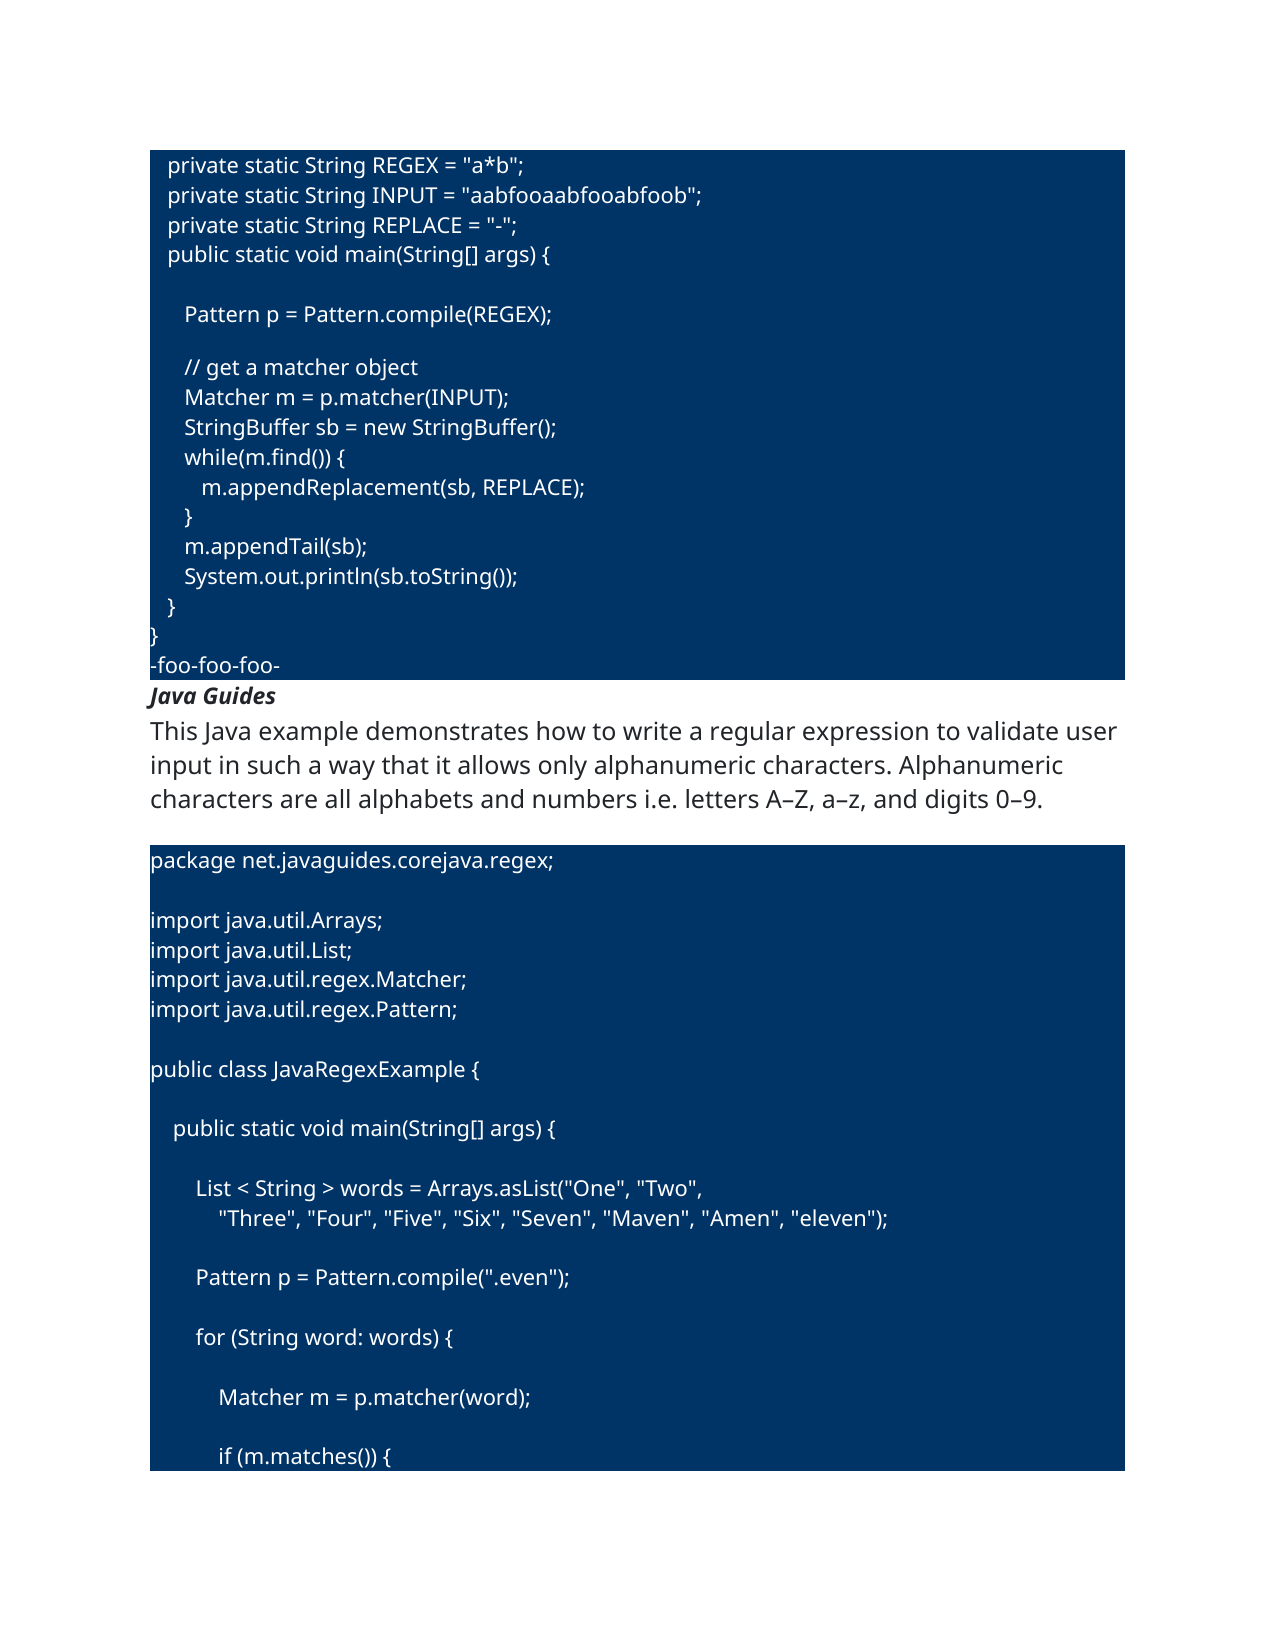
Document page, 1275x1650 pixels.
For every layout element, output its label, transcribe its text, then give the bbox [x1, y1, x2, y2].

text import java.util.Arrays; [150, 905, 1125, 934]
subtitle Java Guides [150, 680, 1125, 711]
text System.out.println(sb.toString()); [150, 561, 1125, 591]
text import java.util.regex.Matcher; [150, 964, 1125, 994]
text public static void main(String[] args) { [150, 239, 1125, 269]
text Matcher m = p.matcher(INPUT); [150, 382, 1125, 412]
text public class JavaRegexExample { [150, 1054, 1125, 1083]
text Matcher m = p.matcher(word); [150, 1381, 1125, 1411]
text if (m.matches()) { [150, 1441, 1125, 1471]
text } [150, 501, 1125, 531]
text m.appendReplacement(sb, REPLACE); [150, 472, 1125, 501]
text private static String REPLACE = "-"; [150, 209, 1125, 239]
text Pattern p = Pattern.compile(".even"); [150, 1262, 1125, 1292]
text import java.util.regex.Pattern; [150, 994, 1125, 1024]
text import java.util.List; [150, 934, 1125, 964]
text m.appendTail(sb); [150, 531, 1125, 561]
text } [150, 621, 1125, 650]
text for (String word: words) { [150, 1322, 1125, 1352]
text Pattern p = Pattern.compile(REGEX); [150, 299, 1125, 329]
text private static String REGEX = "a*b"; [150, 150, 1125, 180]
text private static String INPUT = "aabfooaabfooabfoob"; [150, 180, 1125, 209]
text StringBuffer sb = new StringBuffer(); [150, 412, 1125, 442]
text "Three", "Four", "Five", "Six", "Seven", "Maven", "Amen", "eleven"); [150, 1203, 1125, 1232]
text -foo-foo-foo- [150, 650, 1125, 680]
text } [150, 591, 1125, 621]
text This Java example demonstrates how to write a regular expression to validate user input in such a way that it allows only alphanumeric characters. Alphanumeric characters are all alphabets and numbers i.e. letters A–Z, a–z, and digits 0–9. [150, 714, 1125, 816]
text public static void main(String[] args) { [150, 1113, 1125, 1143]
text // get a matcher object [150, 352, 1125, 382]
text List < String > words = Arrays.asList("One", "Two", [150, 1173, 1125, 1203]
text while(m.find()) { [150, 442, 1125, 472]
text package net.javaguides.corejava.regex; [150, 845, 1125, 875]
